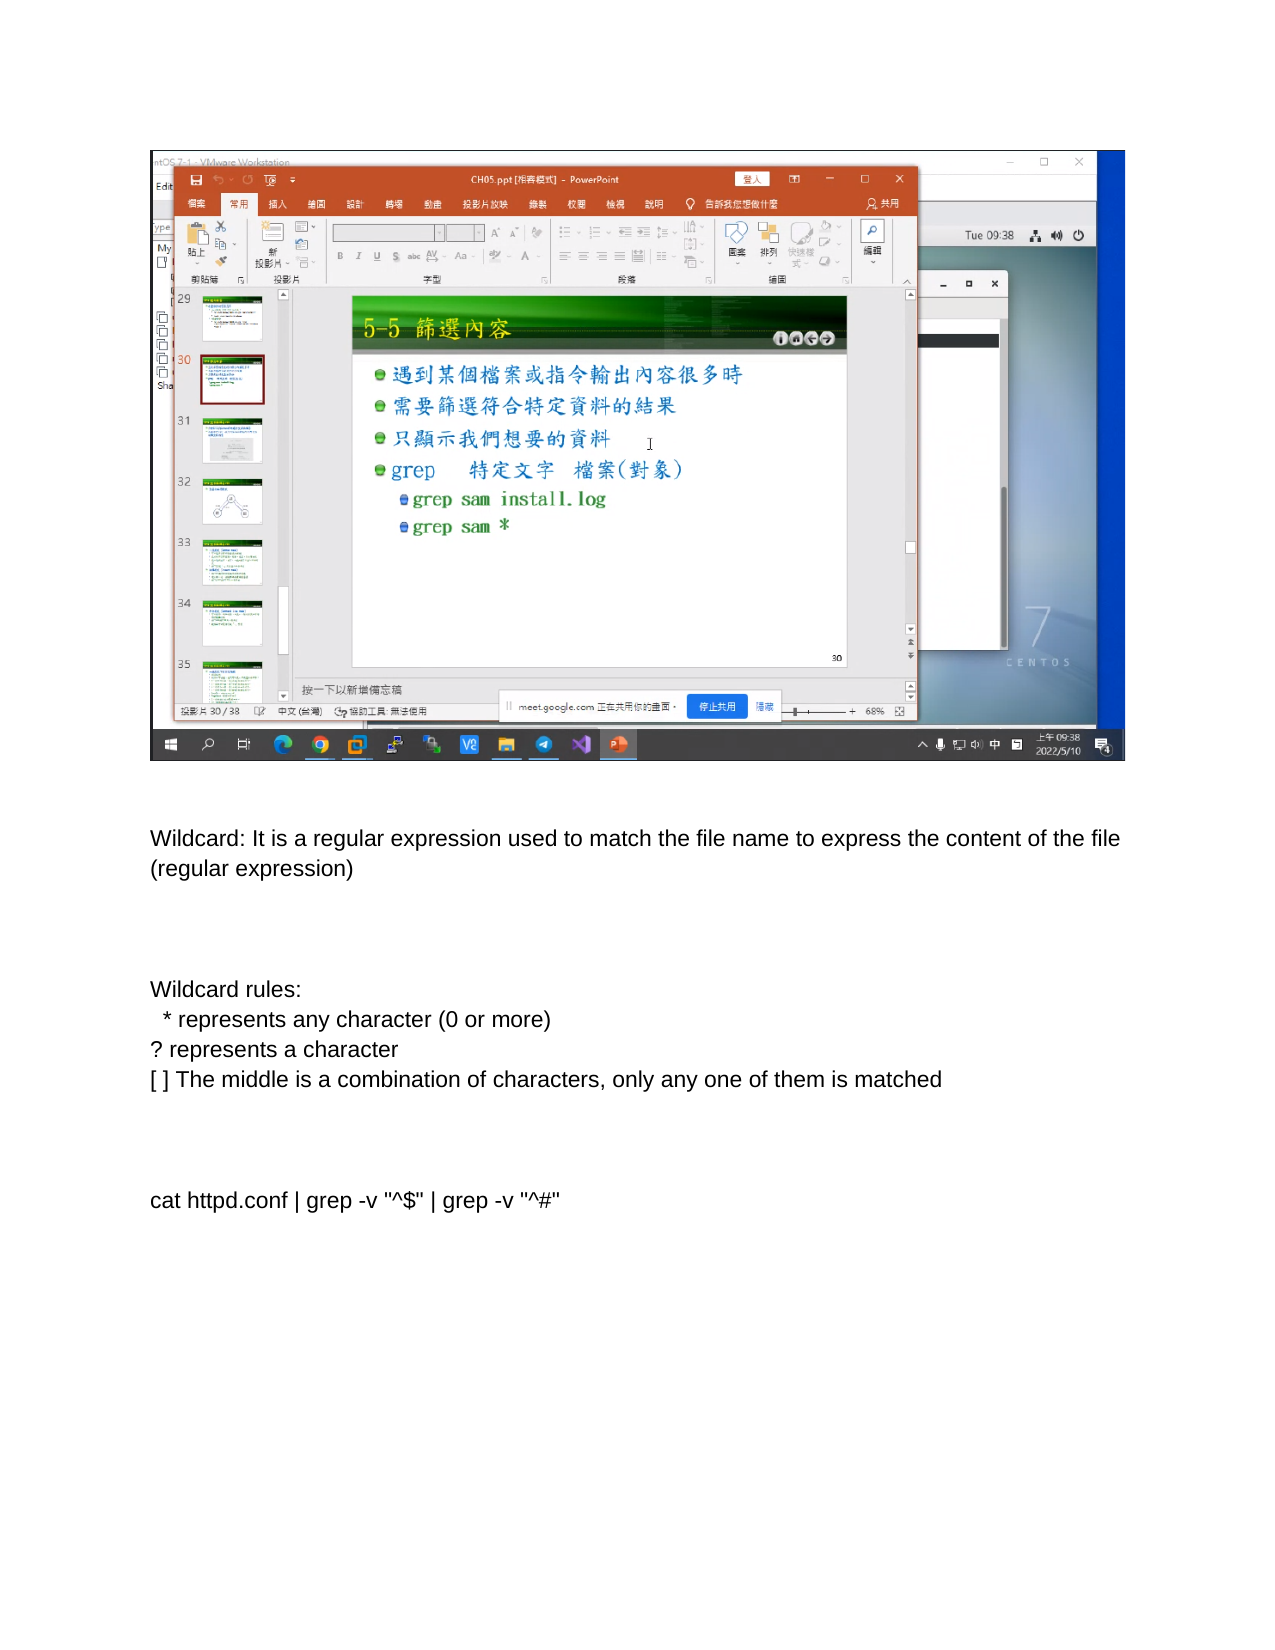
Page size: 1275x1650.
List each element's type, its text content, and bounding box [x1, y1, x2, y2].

text * represents any character (0 or more) [150, 1006, 1125, 1032]
text cat httpd.conf | grep -v "^$" | grep -v "^#" [150, 1187, 1125, 1213]
text ? represents a character [150, 1036, 1125, 1062]
text Wildcard rules: [150, 976, 1125, 1002]
text Wildcard: It is a regular expression used to match the file name to express the content of the file (regular expression) [150, 825, 1125, 881]
picture [150, 150, 1125, 761]
text [ ] The middle is a combination of characters, only any one of them is matched [150, 1066, 1125, 1093]
